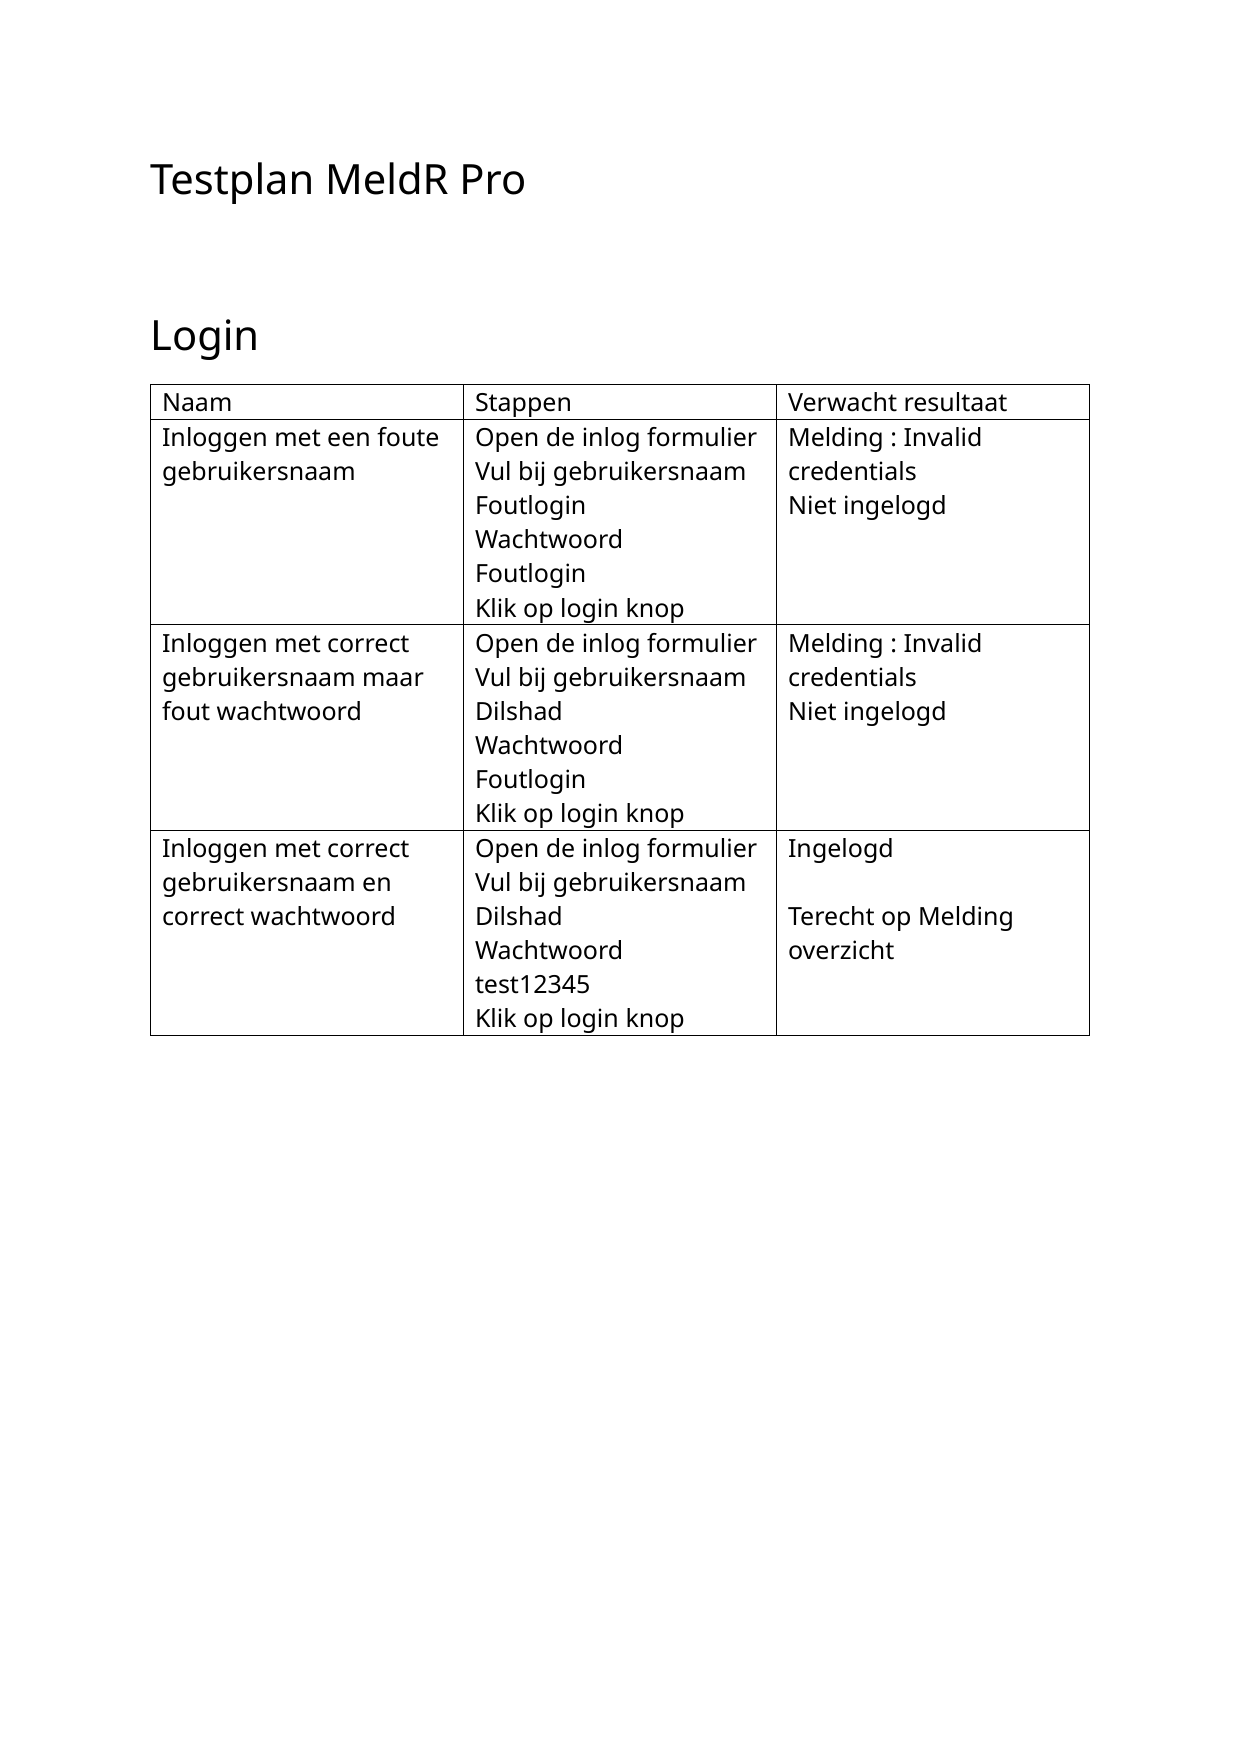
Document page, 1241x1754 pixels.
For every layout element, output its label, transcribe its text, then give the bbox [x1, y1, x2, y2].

table_cell Inloggen met een foute gebruikersnaam [151, 420, 463, 624]
table_cell Inloggen met correct gebruikersnaam maar fout wachtwoord [151, 625, 463, 830]
text Testplan MeldR Pro [150, 150, 1090, 207]
table_cell Melding : Invalid credentials Niet ingelogd [777, 625, 1089, 830]
text Login [150, 306, 1090, 363]
table_header Verwacht resultaat [777, 385, 1089, 419]
table_cell Inloggen met correct gebruikersnaam en correct wachtwoord [151, 831, 463, 1035]
table_cell Open de inlog formulier Vul bij gebruikersnaam Foutlogin Wachtwoord Foutlogin Klik op login knop [464, 420, 776, 624]
table_cell Open de inlog formulier Vul bij gebruikersnaam Dilshad Wachtwoord test12345 Klik op login knop [464, 831, 776, 1035]
table_cell Ingelogd Terecht op Melding overzicht [777, 831, 1089, 1035]
table_cell Melding : Invalid credentials Niet ingelogd [777, 420, 1089, 624]
table_header Stappen [464, 385, 776, 419]
table_header Naam [151, 385, 463, 419]
table_cell Open de inlog formulier Vul bij gebruikersnaam Dilshad Wachtwoord Foutlogin Klik op login knop [464, 625, 776, 830]
